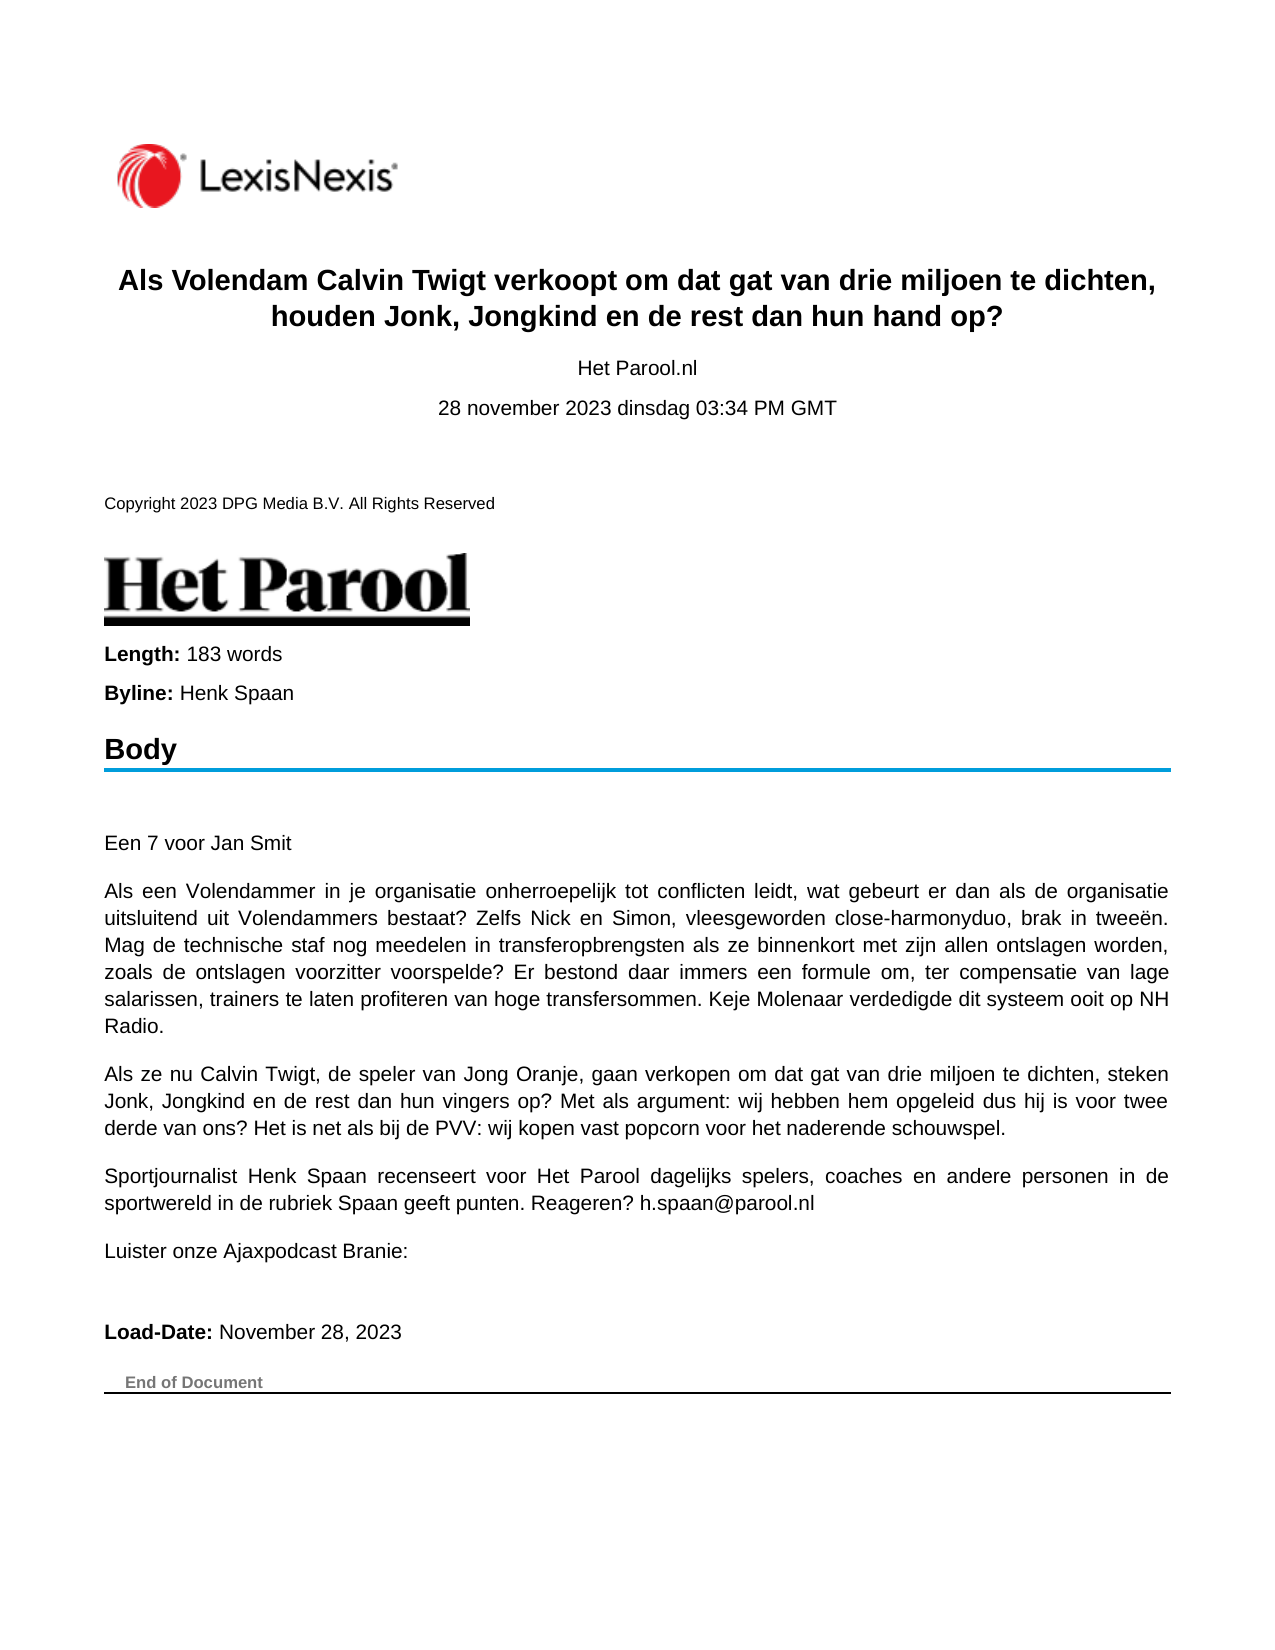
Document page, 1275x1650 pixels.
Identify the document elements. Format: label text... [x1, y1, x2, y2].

text Een 7 voor Jan Smit [104, 828, 1171, 855]
text End of Document [125, 1373, 1171, 1392]
text Als een Volendammer in je organisatie onherroepelijk tot conflicten leidt, wat gebeurt er dan als de organisatie uitsluitend uit Volendammers bestaat? Zelfs Nick en Simon, vleesgeworden close-harmonyduo, brak in tweeën. Mag de technische staf nog meedelen in transferopbrengsten als ze binnenkort met zijn allen ontslagen worden, zoals de ontslagen voorzitter voorspelde? Er bestond daar immers een formule om, ter compensatie van lage salarissen, trainers te laten profiteren van hoge transfersommen. Keje Molenaar verdedigde dit systeem ooit op NH Radio. [104, 876, 1171, 1038]
text Luister onze Ajaxpodcast Branie: [104, 1236, 1171, 1263]
text Length: 183 words [104, 638, 1171, 665]
text Byline: Henk Spaan [104, 678, 1171, 705]
text Sportjournalist Henk Spaan recenseert voor Het Parool dagelijks spelers, coaches en andere personen in de sportwereld in de rubriek Spaan geeft punten. Reageren? h.spaan@parool.nl [104, 1161, 1171, 1215]
text Body [104, 730, 1171, 765]
text Load-Date: November 28, 2023 [104, 1288, 1171, 1344]
picture [104, 553, 470, 626]
text Copyright 2023 DPG Media B.V. All Rights Reserved [104, 461, 1171, 513]
text Als ze nu Calvin Twigt, de speler van Jong Oranje, gaan verkopen om dat gat van drie miljoen te dichten, steken Jonk, Jongkind en de rest dan hun vingers op? Met als argument: wij hebben hem opgeleid dus hij is voor twee derde van ons? Het is net als bij de PVV: wij kopen vast popcorn voor het naderende schouwspel. [104, 1059, 1171, 1140]
text Het Parool.nl [104, 353, 1171, 380]
picture [104, 144, 412, 208]
subtitle Als Volendam Calvin Twigt verkoopt om dat gat van drie miljoen te dichten, houden Jonk, Jongkind en de rest dan hun hand op? [104, 261, 1171, 332]
text 28 november 2023 dinsdag 03:34 PM GMT [104, 393, 1171, 420]
